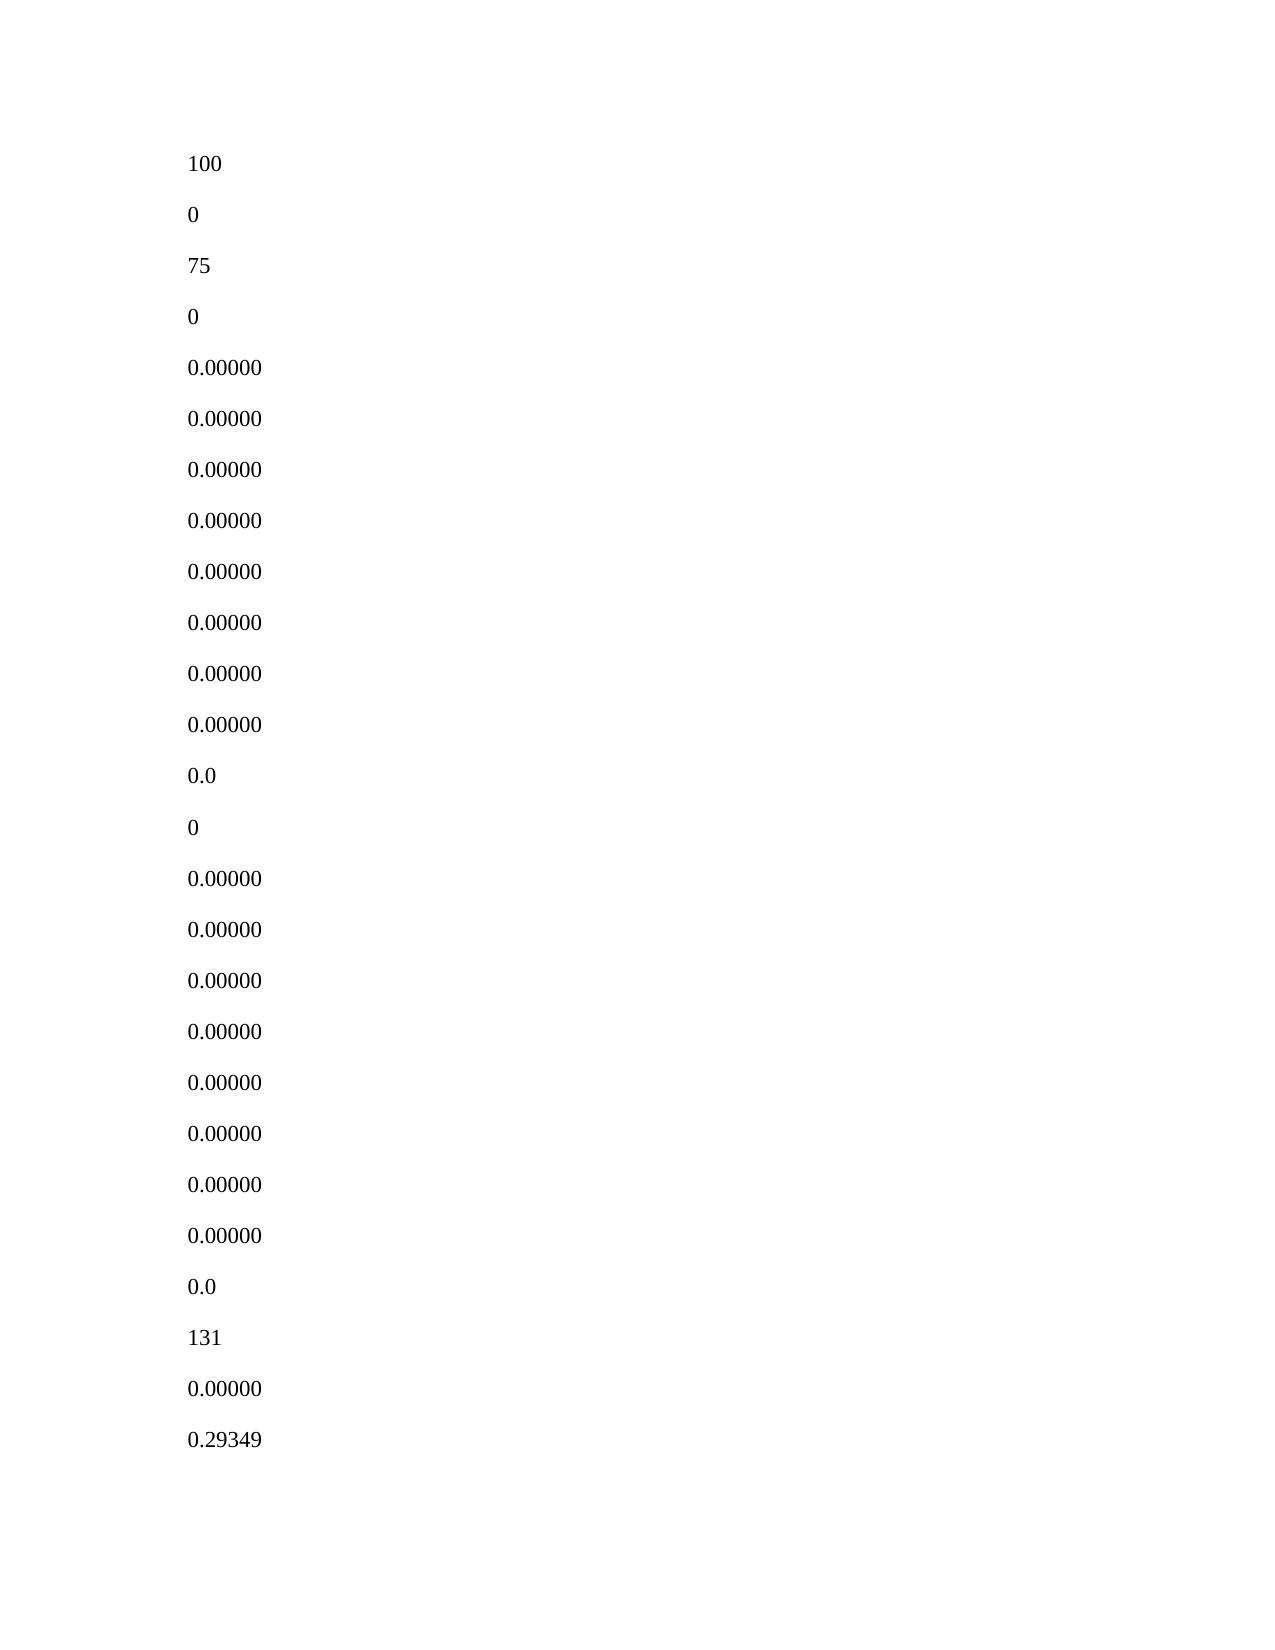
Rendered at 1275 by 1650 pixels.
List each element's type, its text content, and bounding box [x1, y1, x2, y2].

table_cell 0.29349 [176, 1426, 1076, 1477]
table_cell 0.00000 [176, 660, 1076, 711]
table_cell 0.00000 [176, 1171, 1076, 1222]
table_cell 0.00000 [176, 354, 1076, 405]
table_cell 0.00000 [176, 1222, 1076, 1273]
table_cell 0.00000 [176, 507, 1076, 558]
table_header 100 [176, 150, 1076, 201]
table_cell 0.0 [176, 1273, 1076, 1324]
table_cell 0.00000 [176, 609, 1076, 660]
table_cell 75 [176, 252, 1076, 303]
table_cell 0.00000 [176, 1375, 1076, 1426]
table_cell 0.00000 [176, 967, 1076, 1018]
table_cell 0 [176, 303, 1076, 354]
table_cell 0.00000 [176, 1018, 1076, 1069]
table_cell 0.0 [176, 763, 1076, 813]
table_cell 0.00000 [176, 711, 1076, 762]
table_cell 0.00000 [176, 865, 1076, 916]
table_cell 0.00000 [176, 1120, 1076, 1171]
table_cell 0.00000 [176, 456, 1076, 507]
table_cell 0 [176, 201, 1076, 252]
table_cell 0.00000 [176, 1069, 1076, 1120]
table_cell 0.00000 [176, 405, 1076, 456]
table_cell 0.00000 [176, 558, 1076, 609]
table_cell 131 [176, 1324, 1076, 1375]
table_cell 0 [176, 814, 1076, 864]
table_cell 0.00000 [176, 916, 1076, 967]
